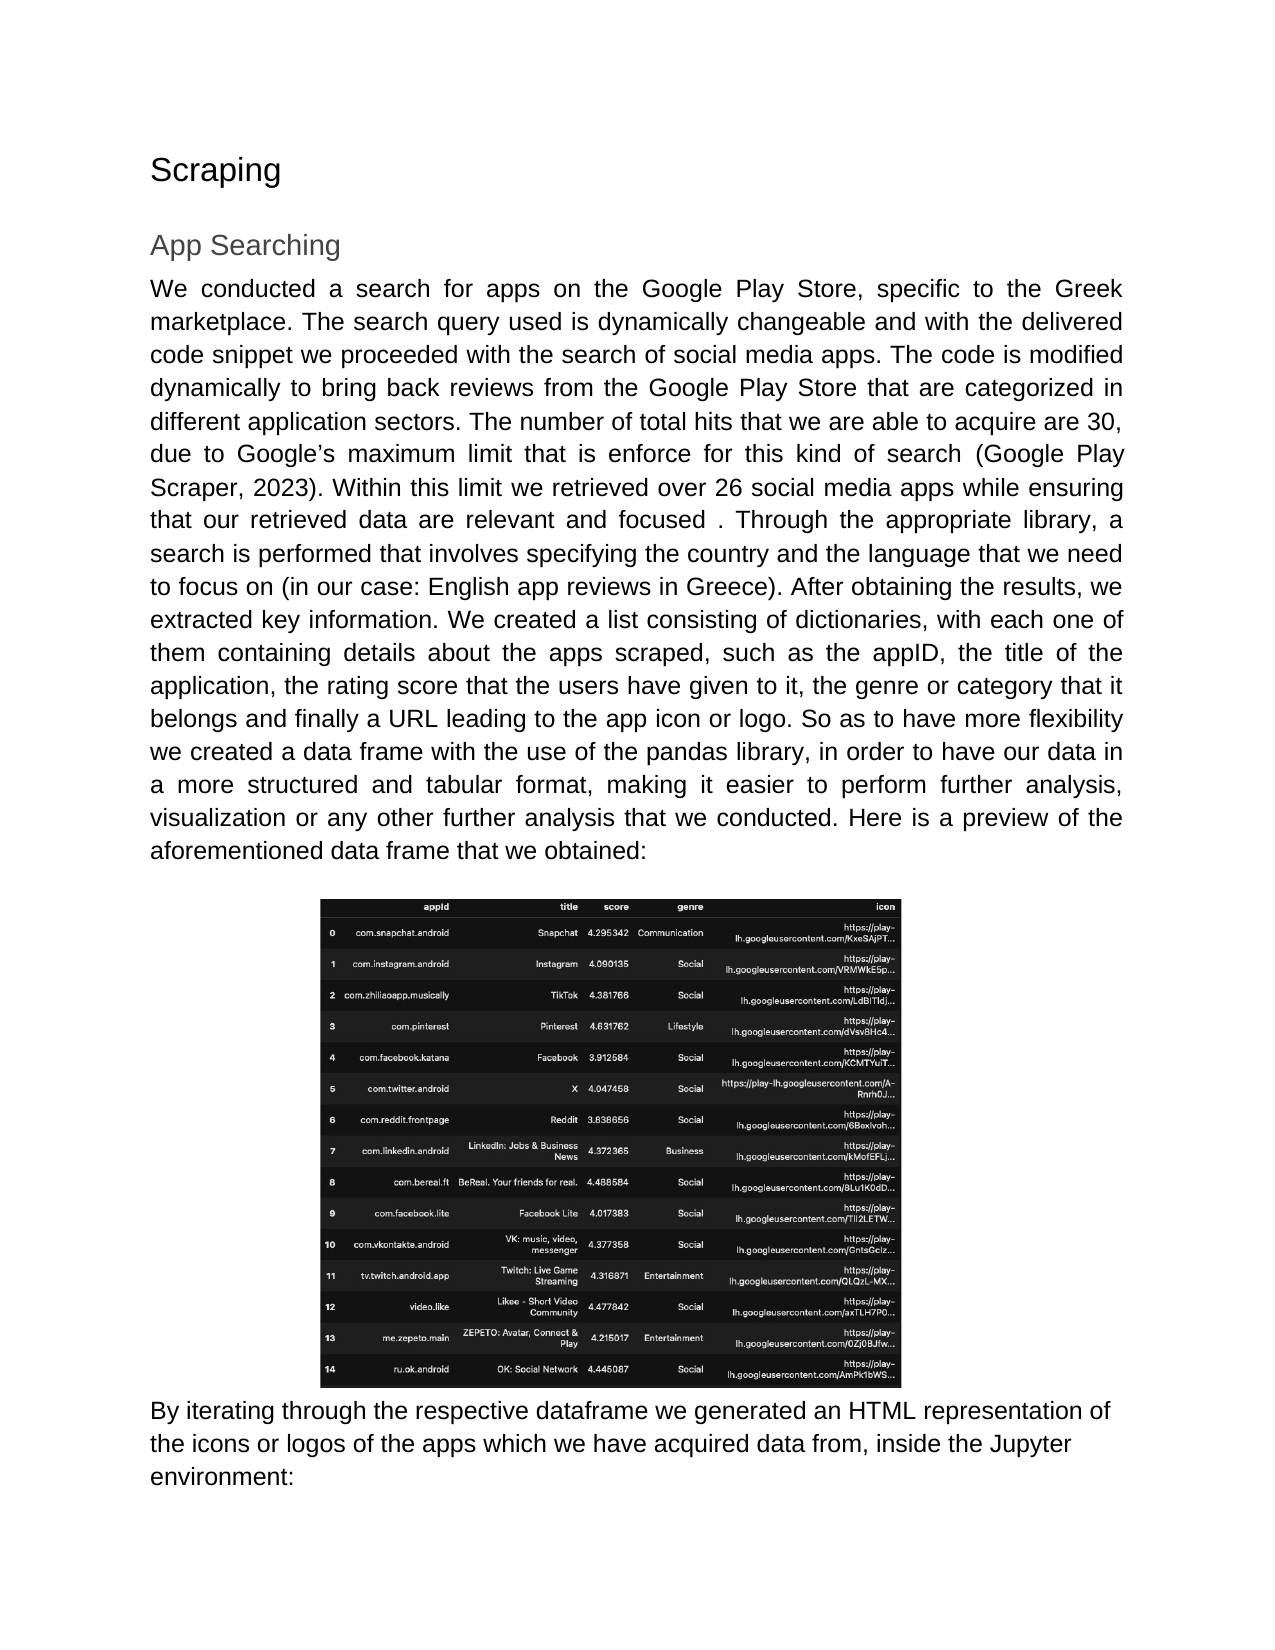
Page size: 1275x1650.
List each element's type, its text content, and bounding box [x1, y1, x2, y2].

picture [320, 899, 902, 1388]
subtitle Scraping [150, 150, 1125, 188]
text We conducted a search for apps on the Google Play Store, specific to the Greek marketplace. The search query used is dynamically changeable and with the delivered code snippet we proceeded with the search of social media apps. The code is modified dynamically to bring back reviews from the Google Play Store that are categorized in different application sectors. The number of total hits that we are able to acquire are 30, due to Google’s maximum limit that is enforce for this kind of search (Google Play Scraper, 2023). Within this limit we retrieved over 26 social media apps while ensuring that our retrieved data are relevant and focused . Through the appropriate library, a search is performed that involves specifying the country and the language that we need to focus on (in our case: English app reviews in Greece). After obtaining the results, we extracted key information. We created a list consisting of dictionaries, with each one of them containing details about the apps scraped, such as the appID, the title of the application, the rating score that the users have given to it, the genre or category that it belongs and finally a URL leading to the app icon or logo. So as to have more flexibility we created a data frame with the use of the pandas library, in order to have our data in a more structured and tabular format, making it easier to perform further analysis, visualization or any other further analysis that we conducted. Here is a preview of the aforementioned data frame that we obtained: [150, 274, 1125, 864]
subtitle App Searching [150, 227, 1125, 261]
